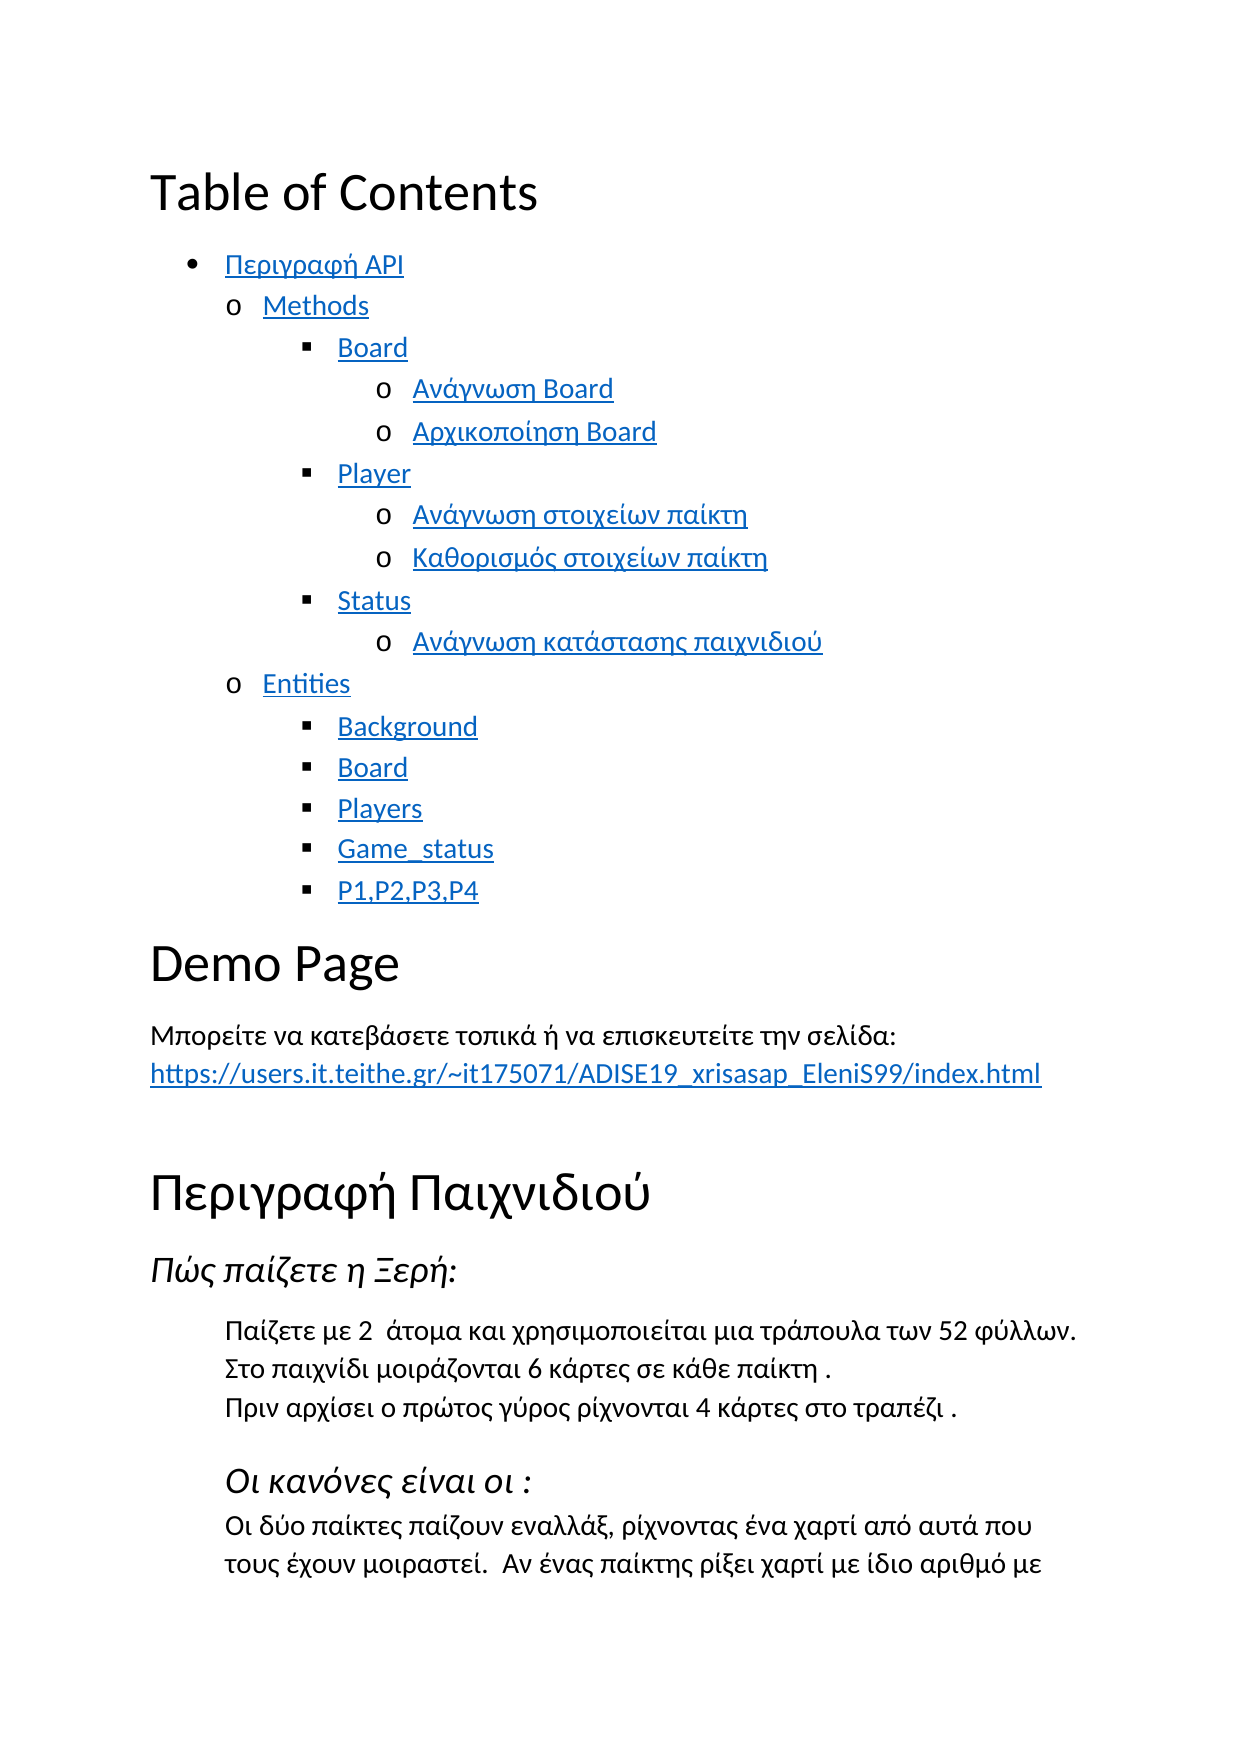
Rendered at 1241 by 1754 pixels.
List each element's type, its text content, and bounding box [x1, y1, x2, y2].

list Ανάγνωση κατάστασης παιχνιδιού [375, 623, 1090, 660]
list Game_status [300, 831, 1090, 866]
list P1,P2,P3,P4 [300, 872, 1090, 907]
list Status [300, 582, 1090, 617]
list Methods [225, 287, 1090, 324]
list Πριν αρχίσει ο πρώτος γύρος ρίχνονται 4 κάρτες στο τραπέζι . [225, 1389, 1090, 1424]
text Μπορείτε να κατεβάσετε τοπικά ή να επισκευτείτε την σελίδα: https://users.it.teithe.gr/~it175071/ADISE19_xrisasap_EleniS99/index.html [150, 1017, 1090, 1091]
list Ανάγνωση Board [375, 370, 1090, 407]
list Παίζετε με 2 άτομα και χρησιμοποιείται μια τράπουλα των 52 φύλλων. Στο παιχνίδι μοιράζονται 6 κάρτες σε κάθε παίκτη . [225, 1312, 1090, 1386]
list Players [300, 790, 1090, 825]
text Table of Contents [150, 158, 1090, 224]
list Entities [225, 665, 1090, 702]
list Background [300, 708, 1090, 743]
list Περιγραφή API [187, 246, 1090, 281]
list Αρχικοποίηση Board [375, 413, 1090, 450]
text Περιγραφή Παιχνιδιού [150, 1158, 1090, 1224]
list Καθορισμός στοιχείων παίκτη [375, 539, 1090, 576]
list Board [300, 329, 1090, 365]
list Ανάγνωση στοιχείων παίκτη [375, 496, 1090, 533]
list Board [300, 749, 1090, 784]
text Demo Page [150, 929, 1090, 995]
list Player [300, 456, 1090, 491]
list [225, 1507, 1090, 1581]
list Οι κανόνες είναι οι : [225, 1457, 1090, 1503]
text Πώς παίζετε η Ξερή: [150, 1246, 1090, 1291]
